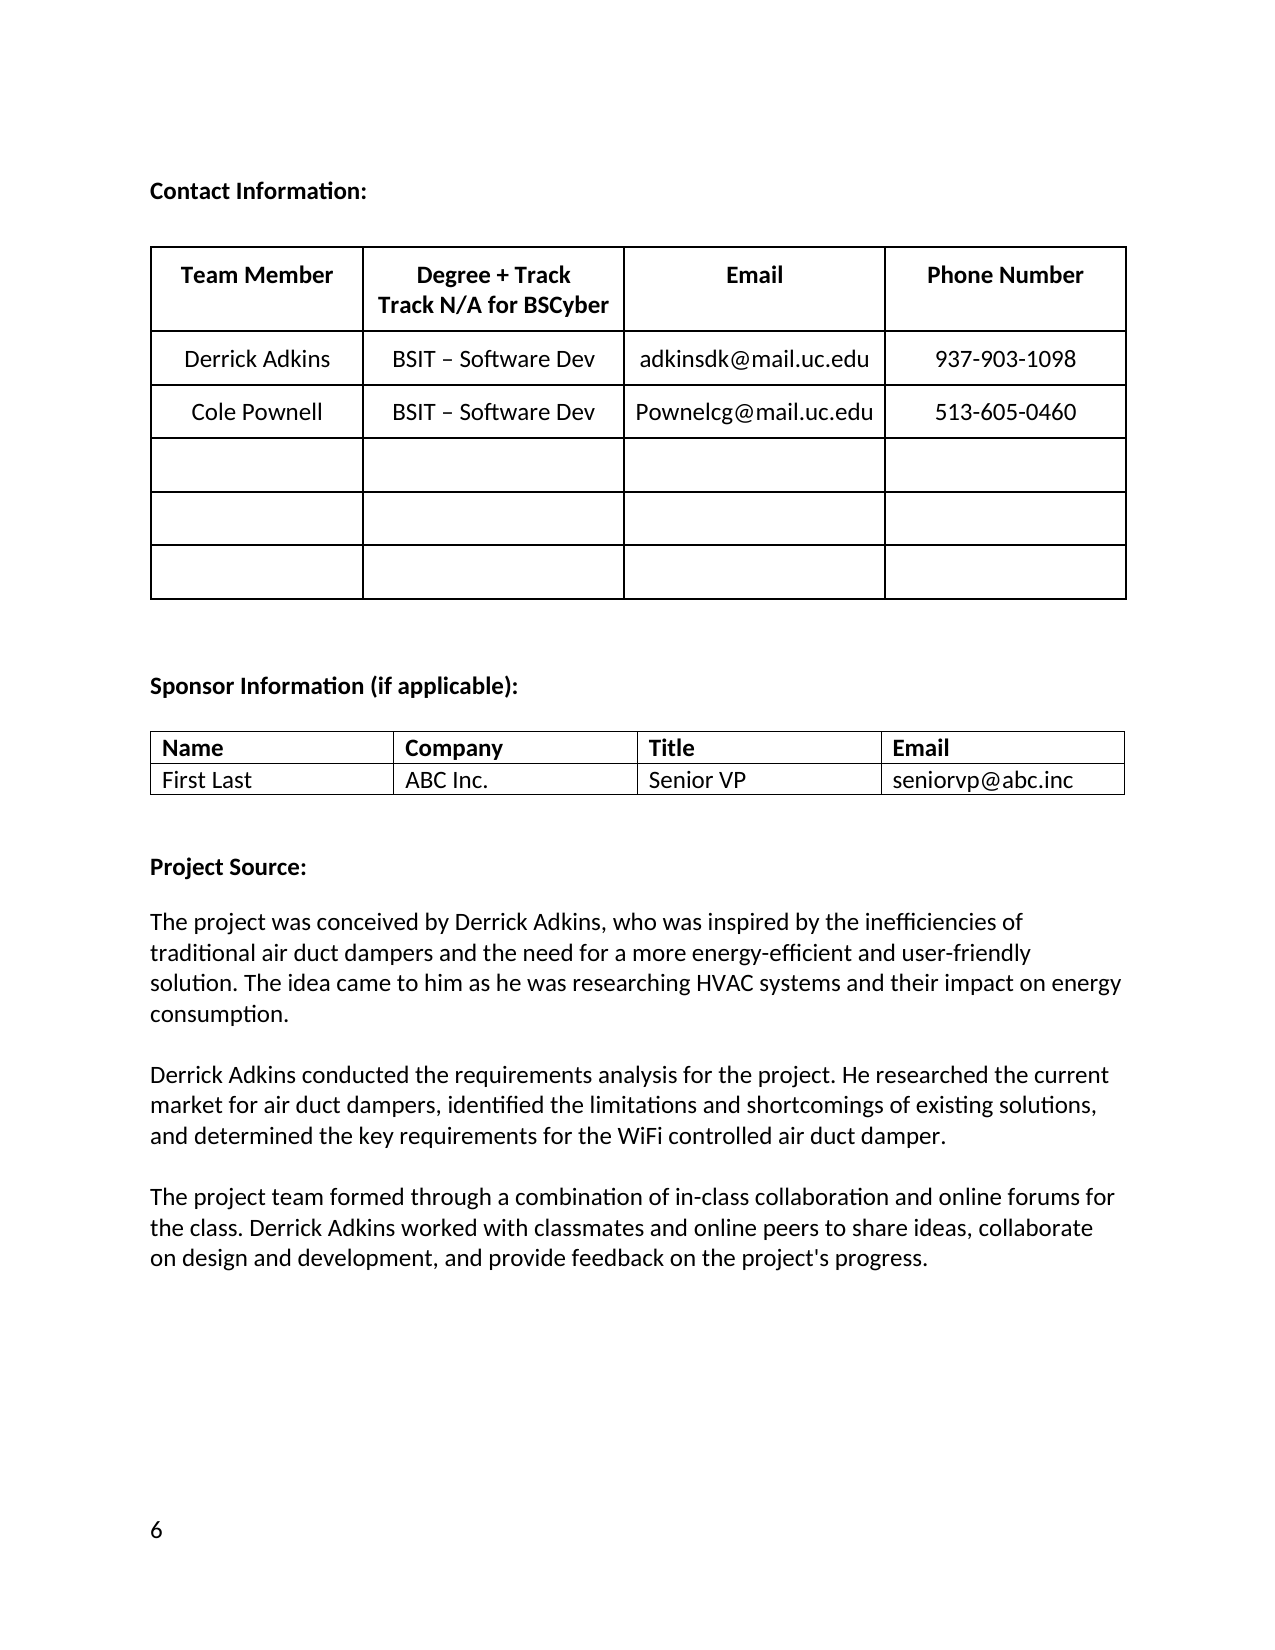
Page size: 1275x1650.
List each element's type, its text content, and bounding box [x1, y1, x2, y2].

table_header Degree + Track Track N/A for BSCyber [364, 248, 623, 330]
table_cell ABC Inc. [394, 764, 637, 794]
table_cell [625, 493, 884, 544]
table_cell [625, 439, 884, 491]
table_cell [364, 493, 623, 544]
table_cell 513-605-0460 [886, 386, 1125, 437]
subtitle Project Source: [150, 851, 1125, 881]
table_cell [152, 546, 362, 597]
table_header Phone Number [886, 248, 1125, 330]
table_cell Cole Pownell [152, 386, 362, 437]
table_cell adkinsdk@mail.uc.edu [625, 332, 884, 384]
table_cell seniorvp@abc.inc [882, 764, 1124, 794]
table_header Name [151, 732, 393, 763]
table_cell [625, 546, 884, 597]
table_cell [886, 439, 1125, 491]
table_cell BSIT – Software Dev [364, 386, 623, 437]
table_cell [152, 493, 362, 544]
table_cell [152, 439, 362, 491]
subtitle Contact Information: [150, 175, 1125, 246]
table_cell BSIT – Software Dev [364, 332, 623, 384]
table_cell Senior VP [638, 764, 881, 794]
table_header Team Member [152, 248, 362, 330]
table_header Email [625, 248, 884, 330]
table_cell [364, 439, 623, 491]
table_cell [886, 493, 1125, 544]
subtitle The project was conceived by Derrick Adkins, who was inspired by the inefficiencies of traditional air duct dampers and the need for a more energy-efficient and user-friendly solution. The idea came to him as he was researching HVAC systems and their impact on energy consumption. [150, 906, 1125, 1028]
table_cell [364, 546, 623, 597]
table_header Email [882, 732, 1124, 763]
table_header Company [394, 732, 637, 763]
table_cell [886, 546, 1125, 597]
table_header Title [638, 732, 881, 763]
subtitle Sponsor Information (if applicable): [150, 670, 1125, 701]
table_cell Pownelcg@mail.uc.edu [625, 386, 884, 437]
table_cell 937-903-1098 [886, 332, 1125, 384]
table_cell First Last [151, 764, 393, 794]
table_cell Derrick Adkins [152, 332, 362, 384]
text Derrick Adkins conducted the requirements analysis for the project. He researched the current market for air duct dampers, identified the limitations and shortcomings of existing solutions, and determined the key requirements for the WiFi controlled air duct damper. [150, 1059, 1125, 1151]
text The project team formed through a combination of in-class collaboration and online forums for the class. Derrick Adkins worked with classmates and online peers to share ideas, collaborate on design and development, and provide feedback on the project's progress. [150, 1181, 1125, 1273]
